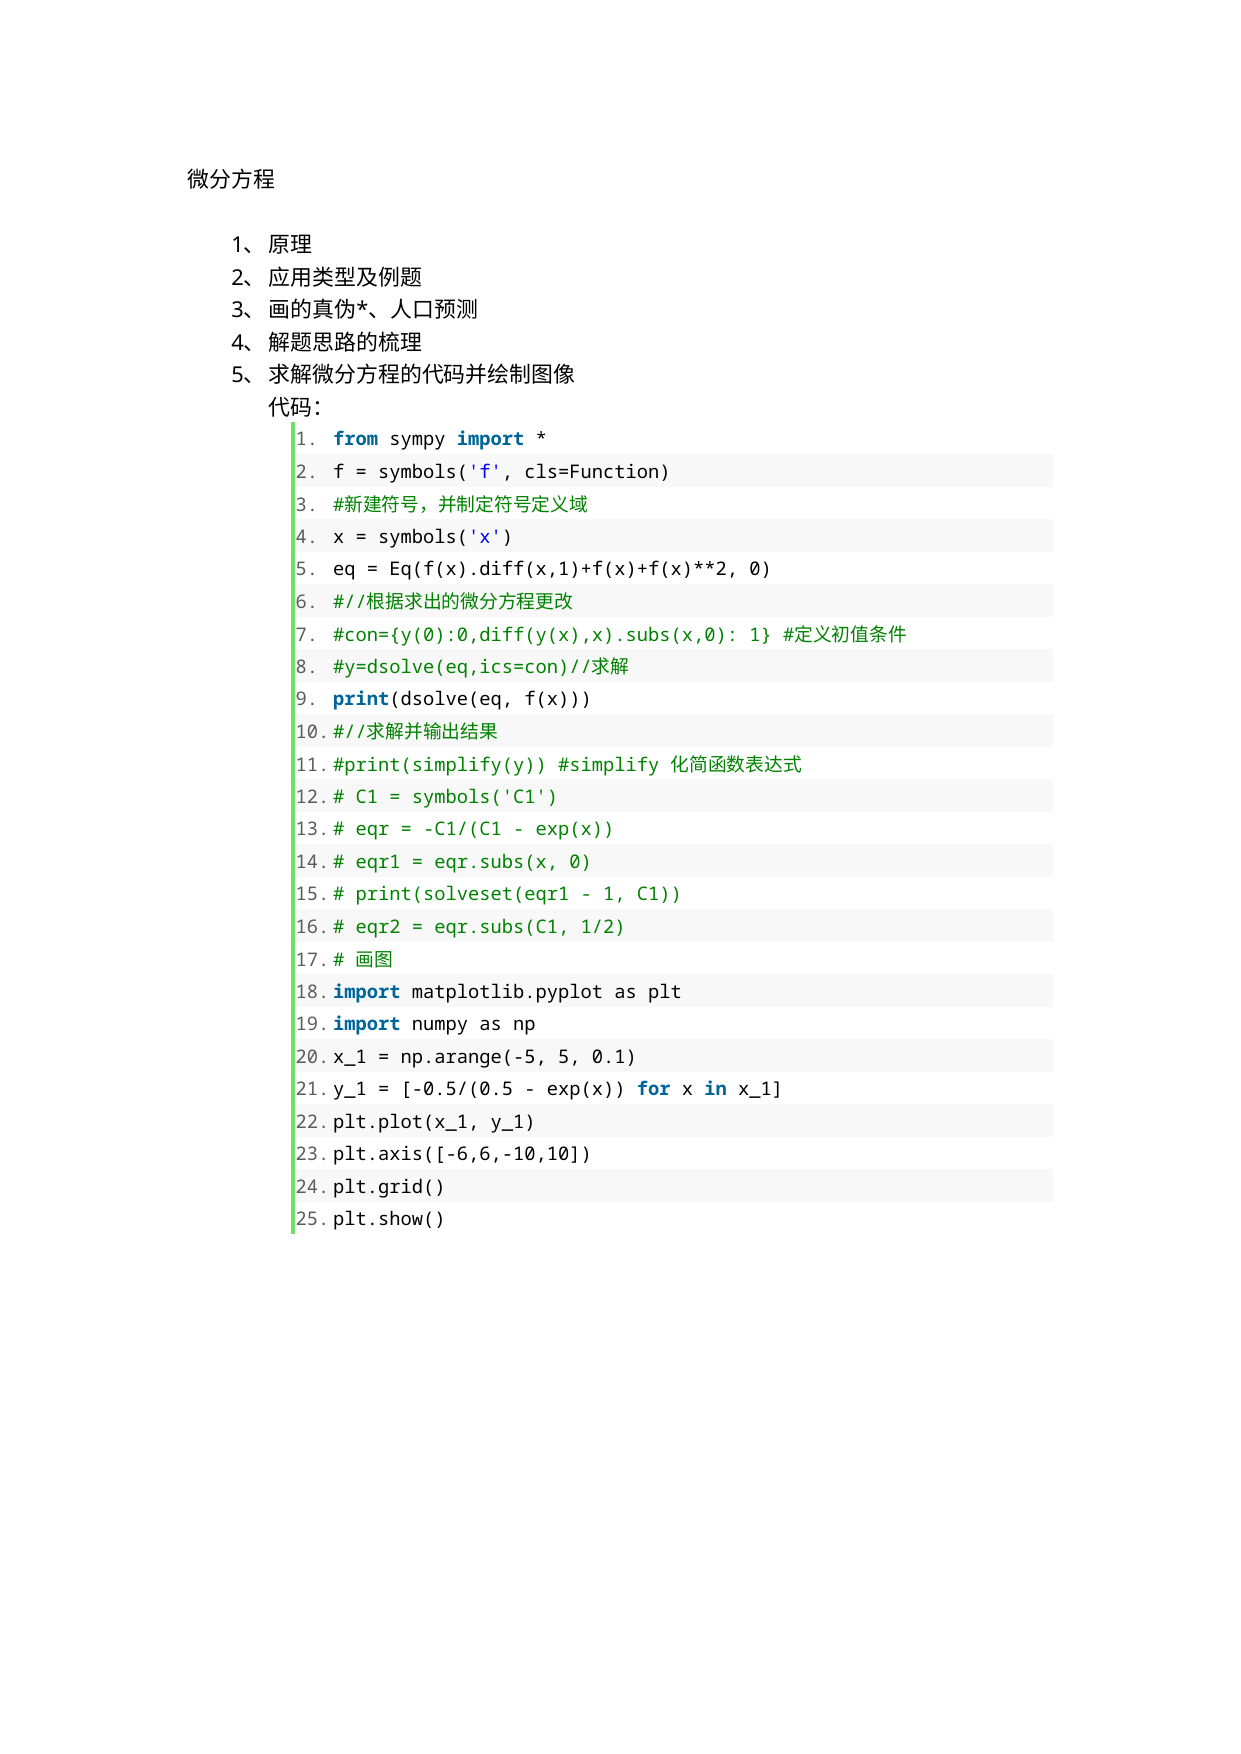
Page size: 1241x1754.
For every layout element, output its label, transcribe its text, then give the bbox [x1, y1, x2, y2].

list plt.plot(x_1, y_1) [295, 1104, 1053, 1137]
list # print(solveset(eqr1 - 1, C1)) [295, 877, 1053, 909]
text 微分方程 [187, 162, 1053, 194]
list plt.axis([-6,6,-10,10]) [295, 1137, 1053, 1169]
list #con={y(0):0,diff(y(x),x).subs(x,0): 1} #定义初值条件 [295, 617, 1053, 649]
list 求解微分方程的代码并绘制图像 [231, 357, 1053, 389]
list plt.show() [295, 1202, 1053, 1234]
list # C1 = symbols('C1') [295, 779, 1053, 812]
list 代码： [269, 389, 1053, 422]
list # eqr1 = eqr.subs(x, 0) [295, 844, 1053, 877]
list x_1 = np.arange(-5, 5, 0.1) [295, 1039, 1053, 1072]
list #print(simplify(y)) #simplify 化简函数表达式 [295, 747, 1053, 779]
list plt.grid() [295, 1169, 1053, 1202]
list x = symbols('x') [295, 519, 1053, 552]
list f = symbols('f', cls=Function) [295, 454, 1053, 487]
list #//根据求出的微分方程更改 [295, 584, 1053, 617]
list 解题思路的梳理 [231, 324, 1053, 357]
list # eqr2 = eqr.subs(C1, 1/2) [295, 909, 1053, 942]
list #y=dsolve(eq,ics=con)//求解 [295, 649, 1053, 682]
list from sympy import * [295, 422, 1053, 454]
list #新建符号，并制定符号定义域 [295, 487, 1053, 519]
list 原理 [231, 227, 1053, 259]
list eq = Eq(f(x).diff(x,1)+f(x)+f(x)**2, 0) [295, 552, 1053, 584]
list #//求解并输出结果 [295, 714, 1053, 747]
list # 画图 [295, 942, 1053, 974]
list import matplotlib.pyplot as plt [295, 974, 1053, 1007]
list 画的真伪*、人口预测 [231, 292, 1053, 324]
list y_1 = [-0.5/(0.5 - exp(x)) for x in x_1] [295, 1072, 1053, 1104]
list import numpy as np [295, 1007, 1053, 1039]
list # eqr = -C1/(C1 - exp(x)) [295, 812, 1053, 844]
list 应用类型及例题 [231, 259, 1053, 292]
list print(dsolve(eq, f(x))) [295, 682, 1053, 714]
